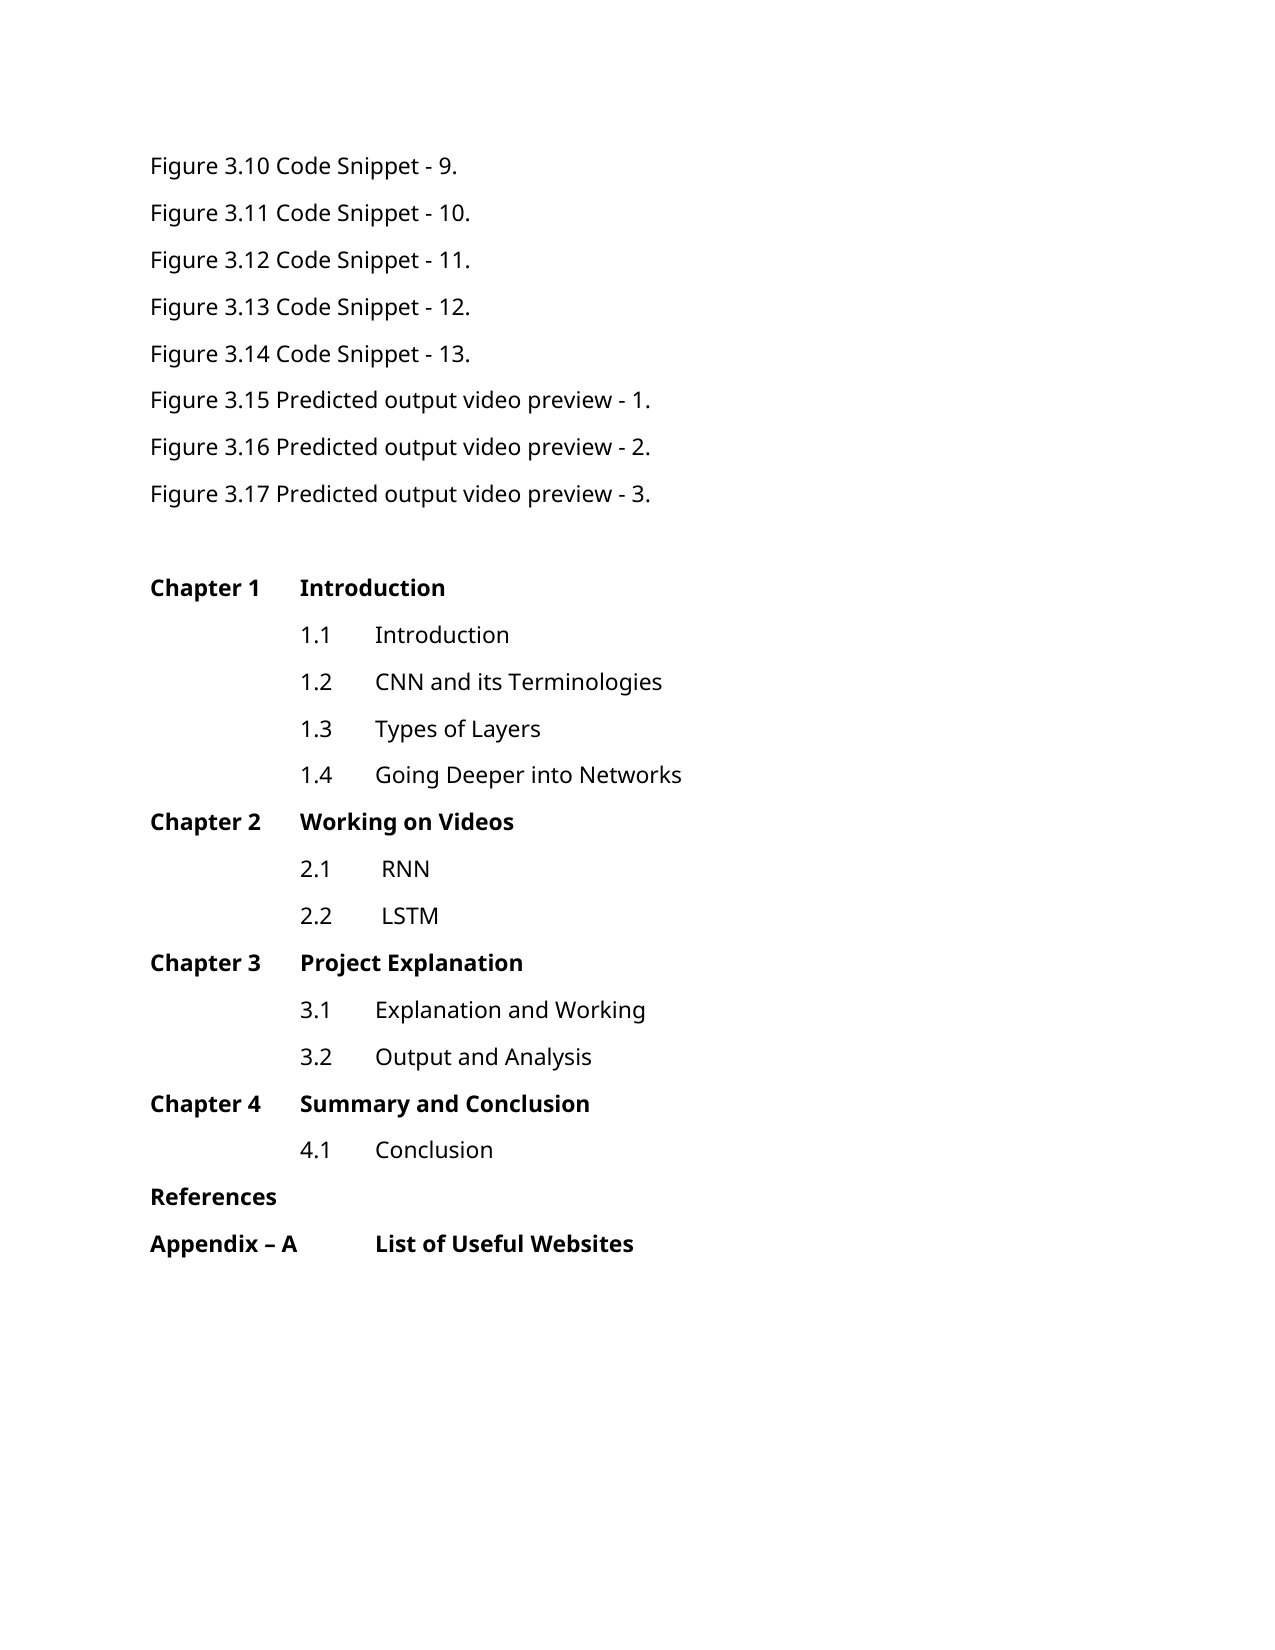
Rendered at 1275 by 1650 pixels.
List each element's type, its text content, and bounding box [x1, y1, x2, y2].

text 1.3 Types of Layers [150, 712, 1125, 744]
text Chapter 3 Project Explanation [150, 947, 1125, 978]
text Figure 3.11 Code Snippet - 10. [150, 197, 1125, 228]
text Chapter 1 Introduction [150, 572, 1125, 603]
text Figure 3.12 Code Snippet - 11. [150, 244, 1125, 275]
text 1.2 CNN and its Terminologies [150, 666, 1125, 697]
list RNN [300, 853, 1125, 884]
text Appendix – A List of Useful Websites [150, 1228, 1125, 1259]
text 1.1 Introduction [150, 619, 1125, 650]
text Figure 3.10 Code Snippet - 9. [150, 150, 1125, 181]
list LSTM [300, 900, 1125, 931]
text 3.2 Output and Analysis [150, 1041, 1125, 1072]
text Figure 3.15 Predicted output video preview - 1. [150, 384, 1125, 416]
text Chapter 4 Summary and Conclusion [150, 1087, 1125, 1119]
text Figure 3.16 Predicted output video preview - 2. [150, 431, 1125, 462]
text Figure 3.14 Code Snippet - 13. [150, 337, 1125, 369]
text 3.1 Explanation and Working [150, 994, 1125, 1025]
text Chapter 2 Working on Videos [150, 806, 1125, 837]
text Figure 3.17 Predicted output video preview - 3. [150, 478, 1125, 509]
text 1.4 Going Deeper into Networks [150, 759, 1125, 791]
text 4.1 Conclusion [150, 1134, 1125, 1166]
text Figure 3.13 Code Snippet - 12. [150, 291, 1125, 322]
text References [150, 1181, 1125, 1212]
